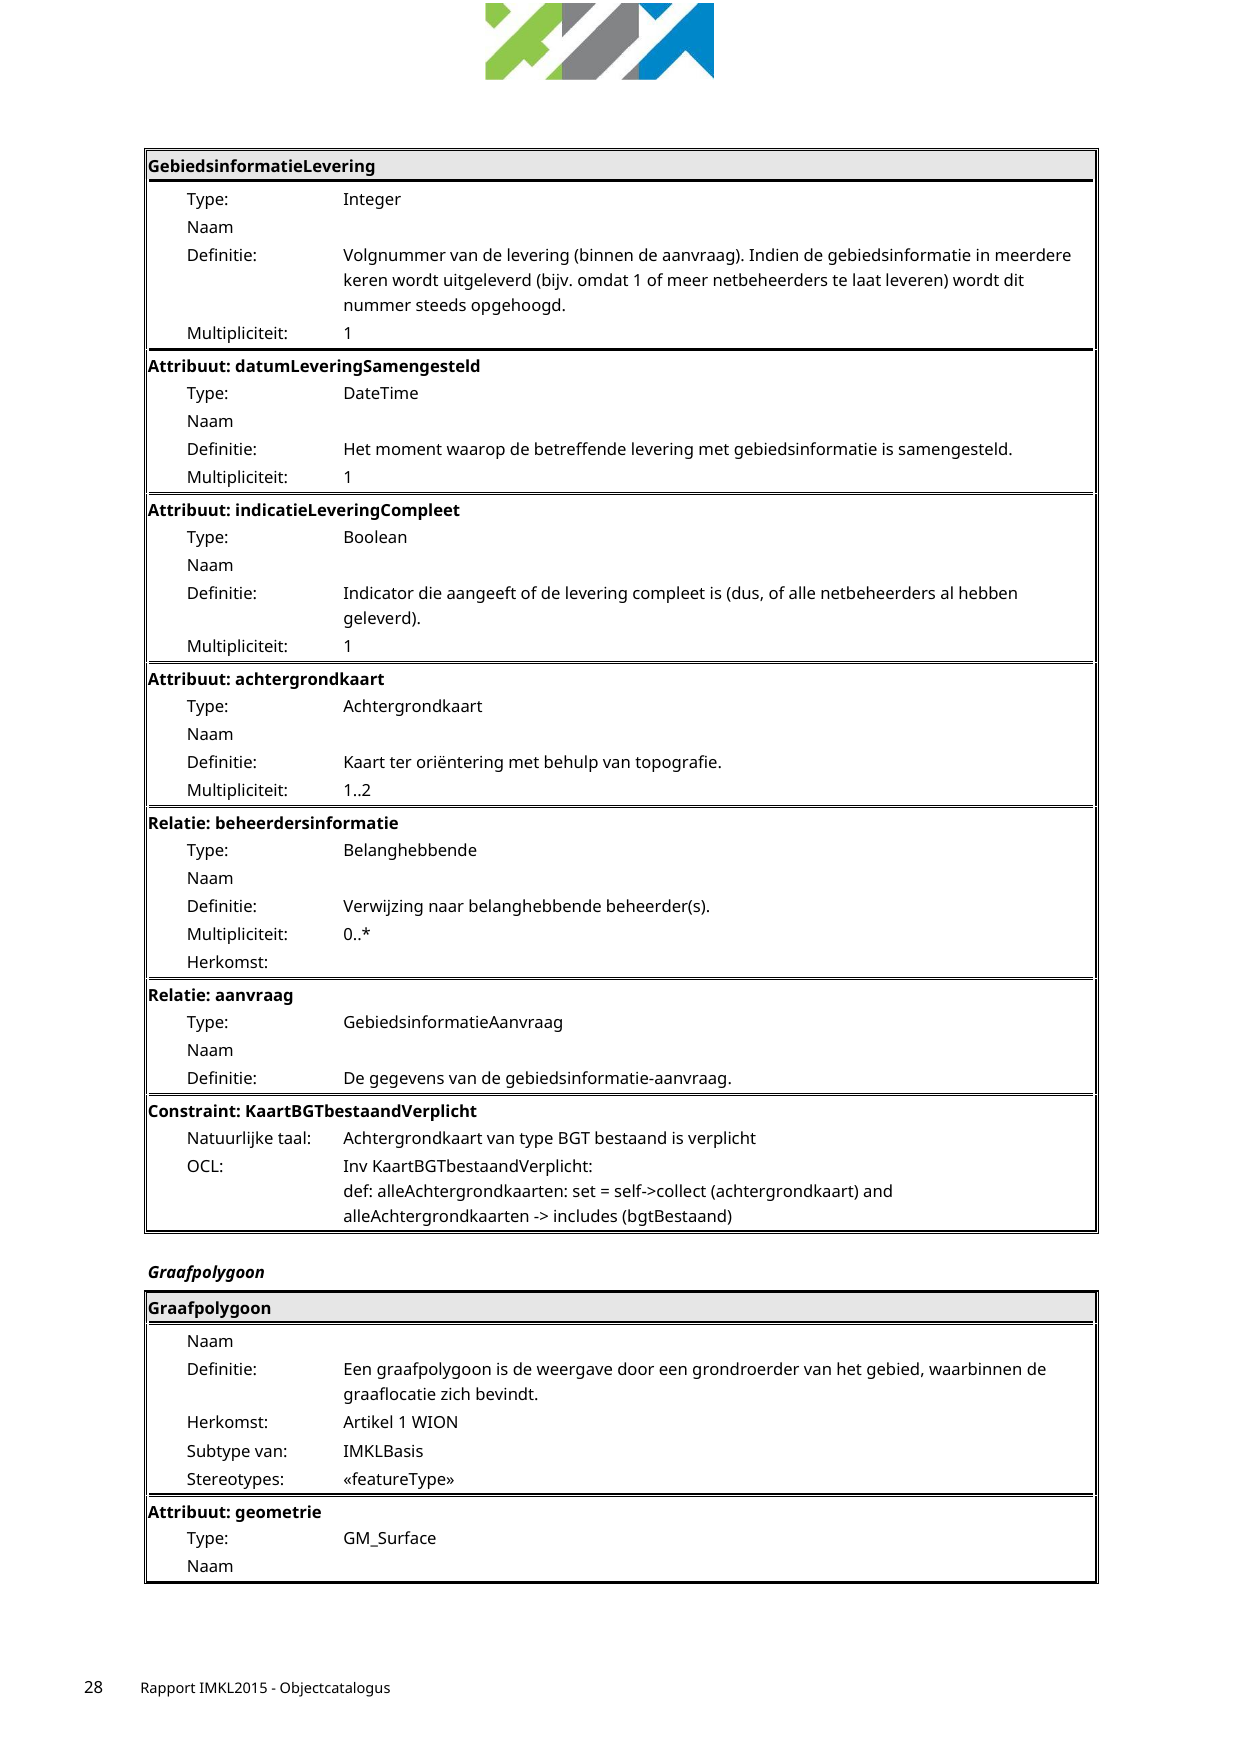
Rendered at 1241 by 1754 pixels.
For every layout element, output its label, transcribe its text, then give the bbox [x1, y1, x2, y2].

table_cell Attribuut: geometrie [147, 1493, 1096, 1581]
table_header Graafpolygoon [147, 1293, 1095, 1321]
picture [485, 3, 697, 80]
table_cell Attribuut: indicatieLeveringCompleet [145, 492, 1097, 661]
table_cell Attribuut: achtergrondkaart [145, 661, 1097, 805]
table_cell Relatie: beheerdersinformatie [145, 805, 1097, 977]
table_cell Attribuut: datumLeveringSamengesteld [145, 348, 1097, 492]
subtitle Graafpolygoon [148, 1259, 1093, 1284]
table_cell Attribuut: leveringsvolgnummer [147, 179, 1095, 348]
table_header GebiedsinformatieLevering [147, 151, 1095, 179]
picture [656, 50, 714, 80]
table_cell Relatie: aanvraag [145, 977, 1097, 1093]
table_cell Constraint: KaartBGTbestaandVerplicht [145, 1093, 1097, 1230]
table_cell [147, 1321, 1096, 1493]
